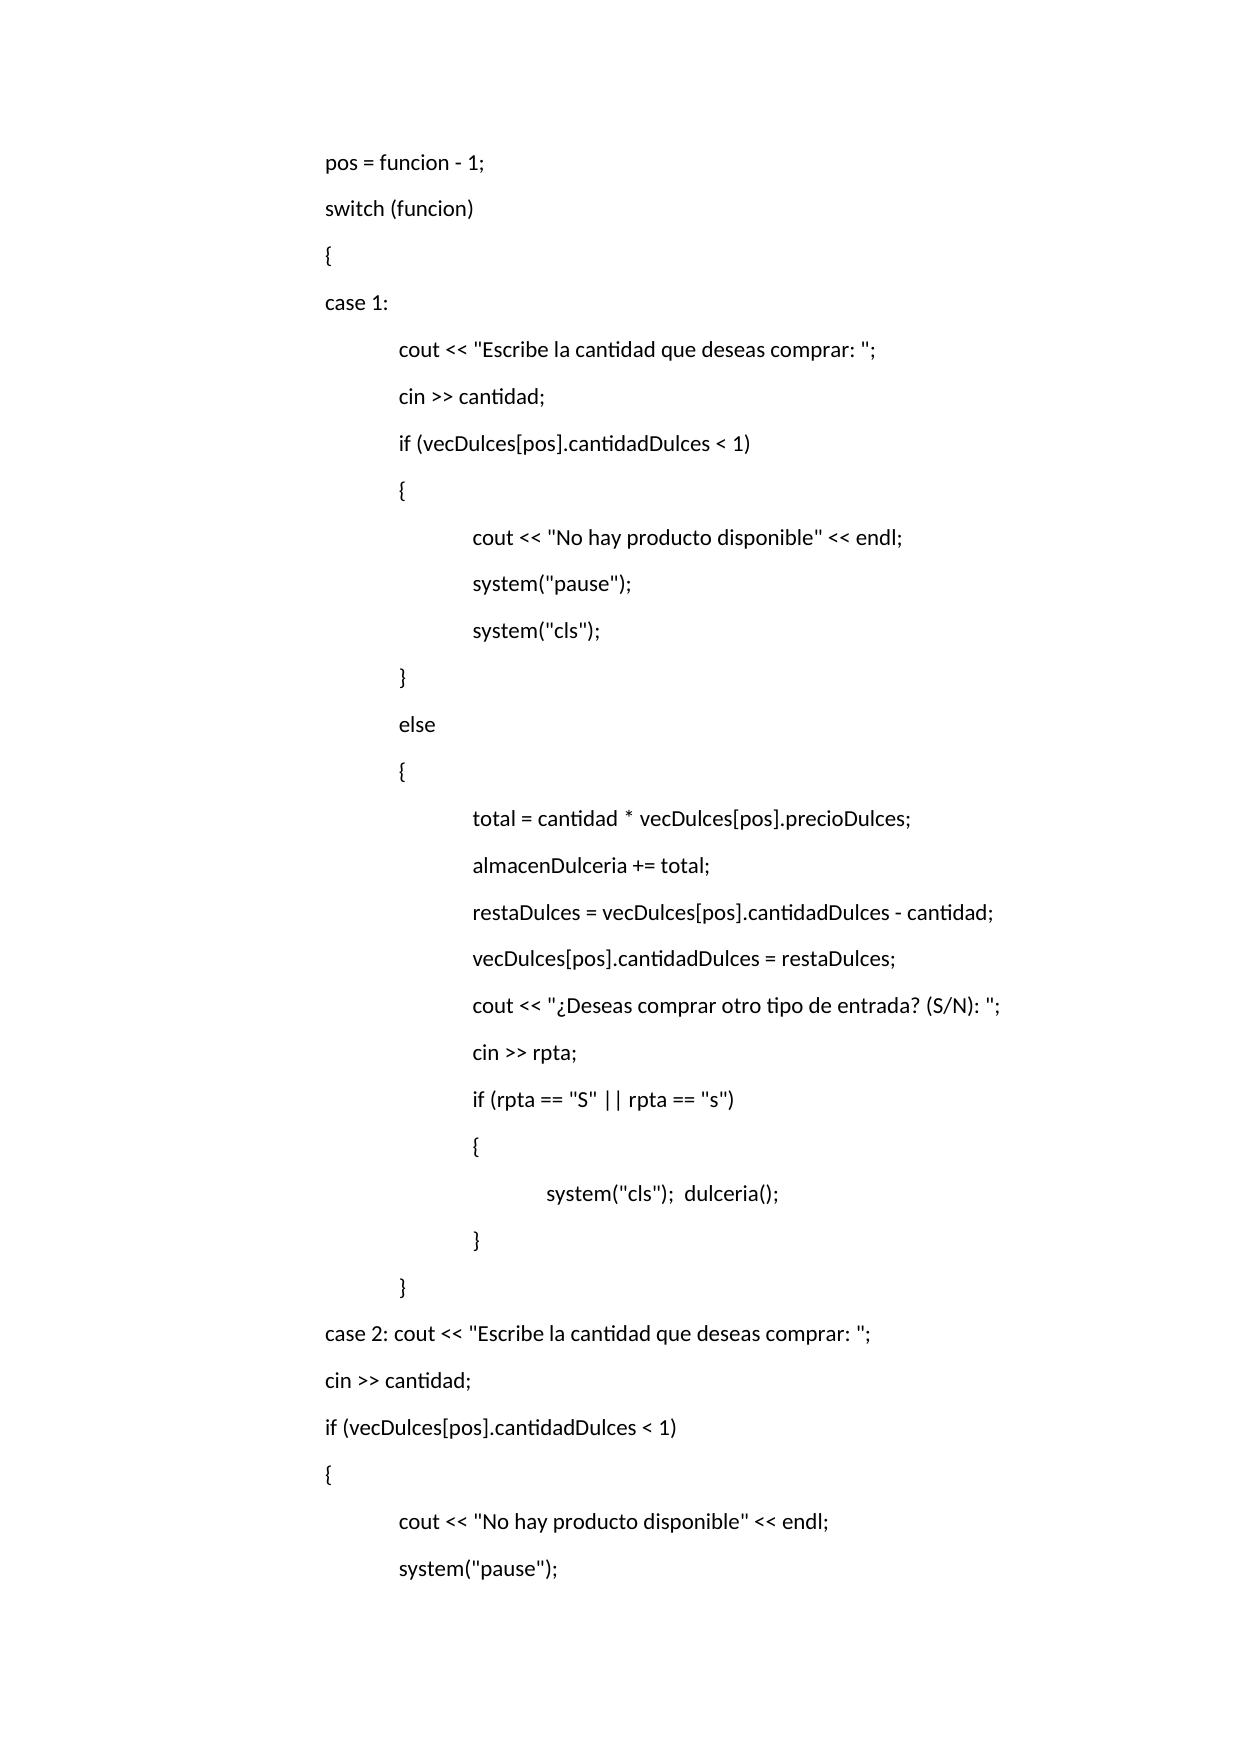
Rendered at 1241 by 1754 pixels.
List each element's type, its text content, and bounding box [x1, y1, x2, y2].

text system("cls"); [177, 616, 1063, 644]
text total = cantidad * vecDulces[pos].precioDulces; [177, 804, 1063, 832]
text { [177, 757, 1063, 785]
text cin >> cantidad; [177, 382, 1063, 410]
text case 1: [177, 288, 1063, 316]
text case 2: cout << "Escribe la cantidad que deseas comprar: "; [177, 1319, 1063, 1347]
text { [177, 241, 1063, 269]
text cout << "No hay producto disponible" << endl; [177, 1507, 1063, 1535]
text if (rpta == "S" || rpta == "s") [177, 1085, 1063, 1113]
text vecDulces[pos].cantidadDulces = restaDulces; [177, 944, 1063, 972]
text } [177, 1273, 1063, 1301]
text almacenDulceria += total; [177, 851, 1063, 879]
text { [177, 476, 1063, 504]
text if (vecDulces[pos].cantidadDulces < 1) [177, 429, 1063, 457]
text restaDulces = vecDulces[pos].cantidadDulces - cantidad; [177, 898, 1063, 926]
text else [177, 710, 1063, 738]
text cin >> rpta; [177, 1038, 1063, 1066]
text switch (funcion) [177, 194, 1063, 222]
text cin >> cantidad; [177, 1366, 1063, 1394]
text } [177, 663, 1063, 691]
text } [177, 1226, 1063, 1254]
text cout << "¿Deseas comprar otro tipo de entrada? (S/N): "; [177, 991, 1063, 1019]
text cout << "No hay producto disponible" << endl; [177, 523, 1063, 551]
text if (vecDulces[pos].cantidadDulces < 1) [177, 1413, 1063, 1441]
text pos = funcion - 1; [177, 148, 1063, 176]
text { [177, 1132, 1063, 1160]
text { [177, 1460, 1063, 1488]
text cout << "Escribe la cantidad que deseas comprar: "; [177, 335, 1063, 363]
text system("pause"); [177, 1554, 1063, 1582]
text system("pause"); [177, 569, 1063, 597]
text system("cls"); dulceria(); [177, 1179, 1063, 1207]
